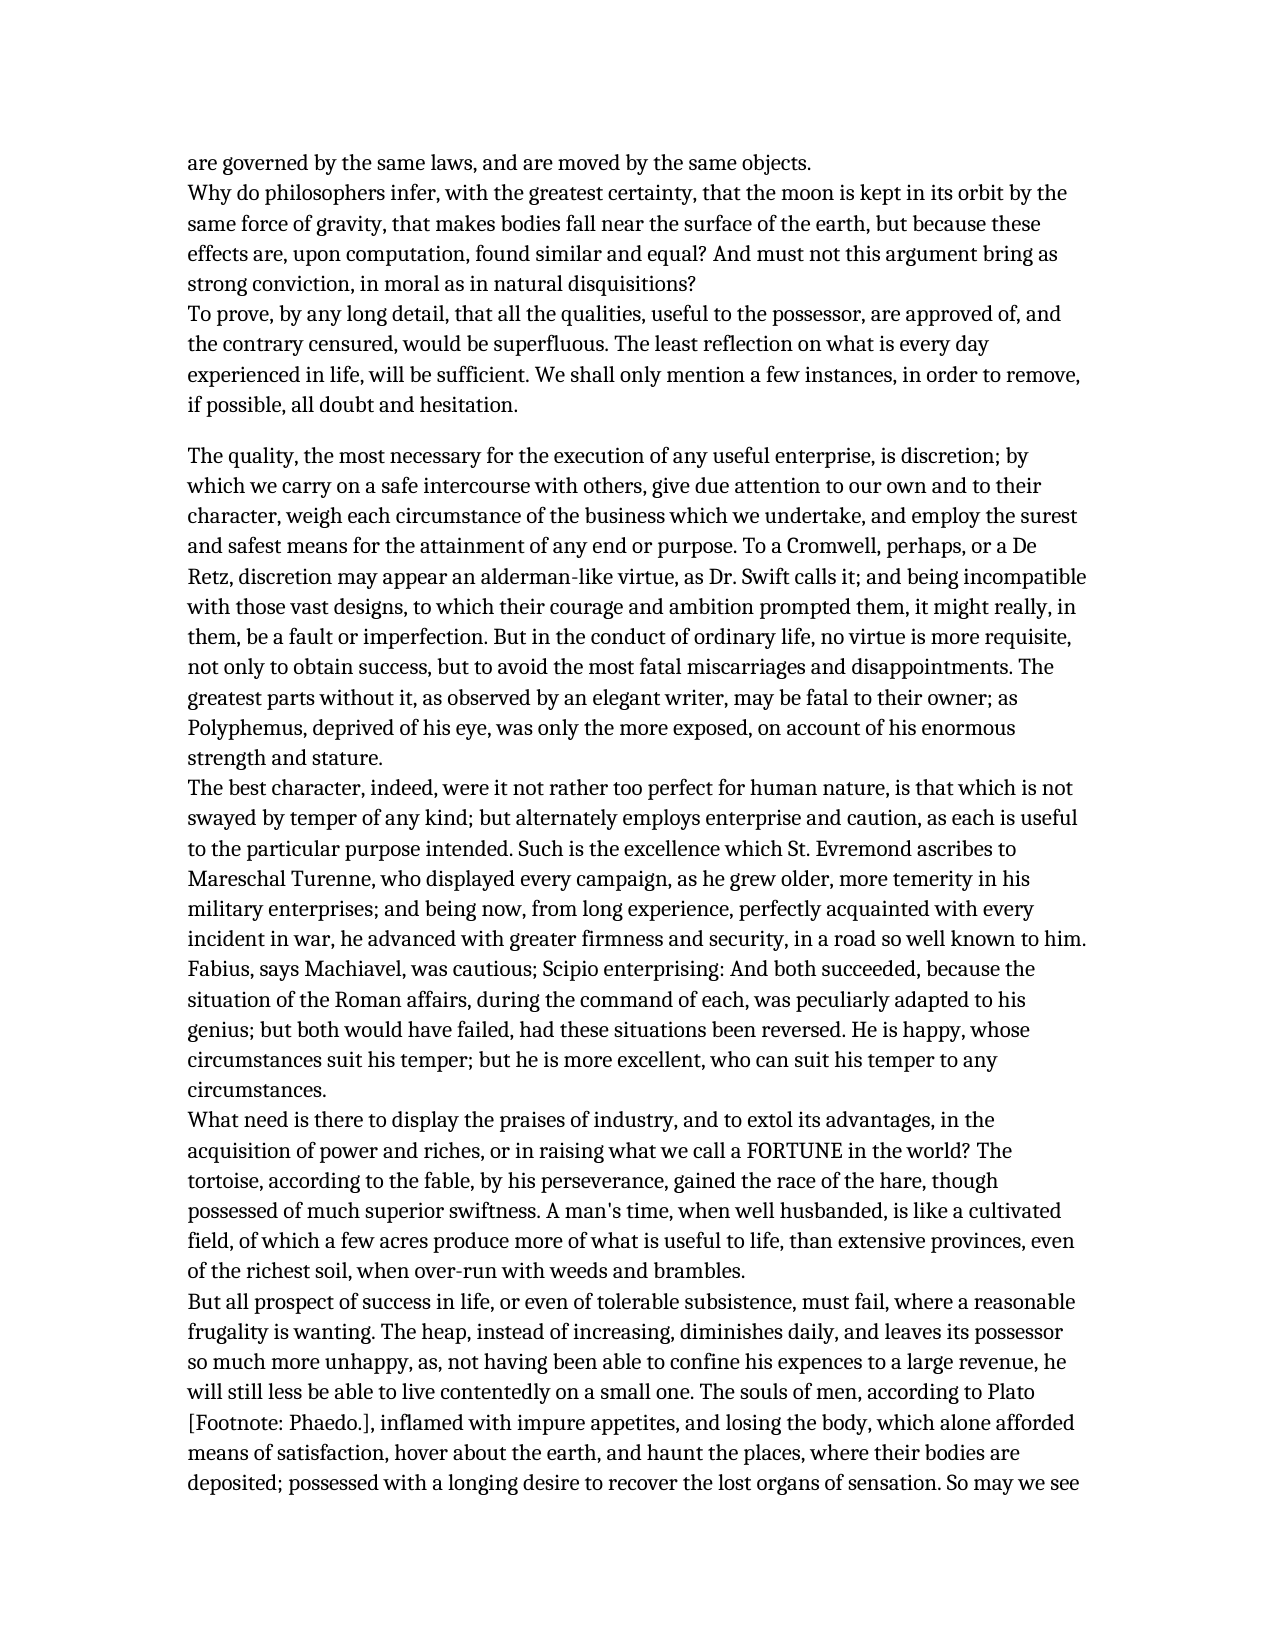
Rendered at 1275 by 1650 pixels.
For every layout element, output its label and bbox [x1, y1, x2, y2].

text [187, 443, 1087, 1496]
text [187, 150, 1087, 418]
